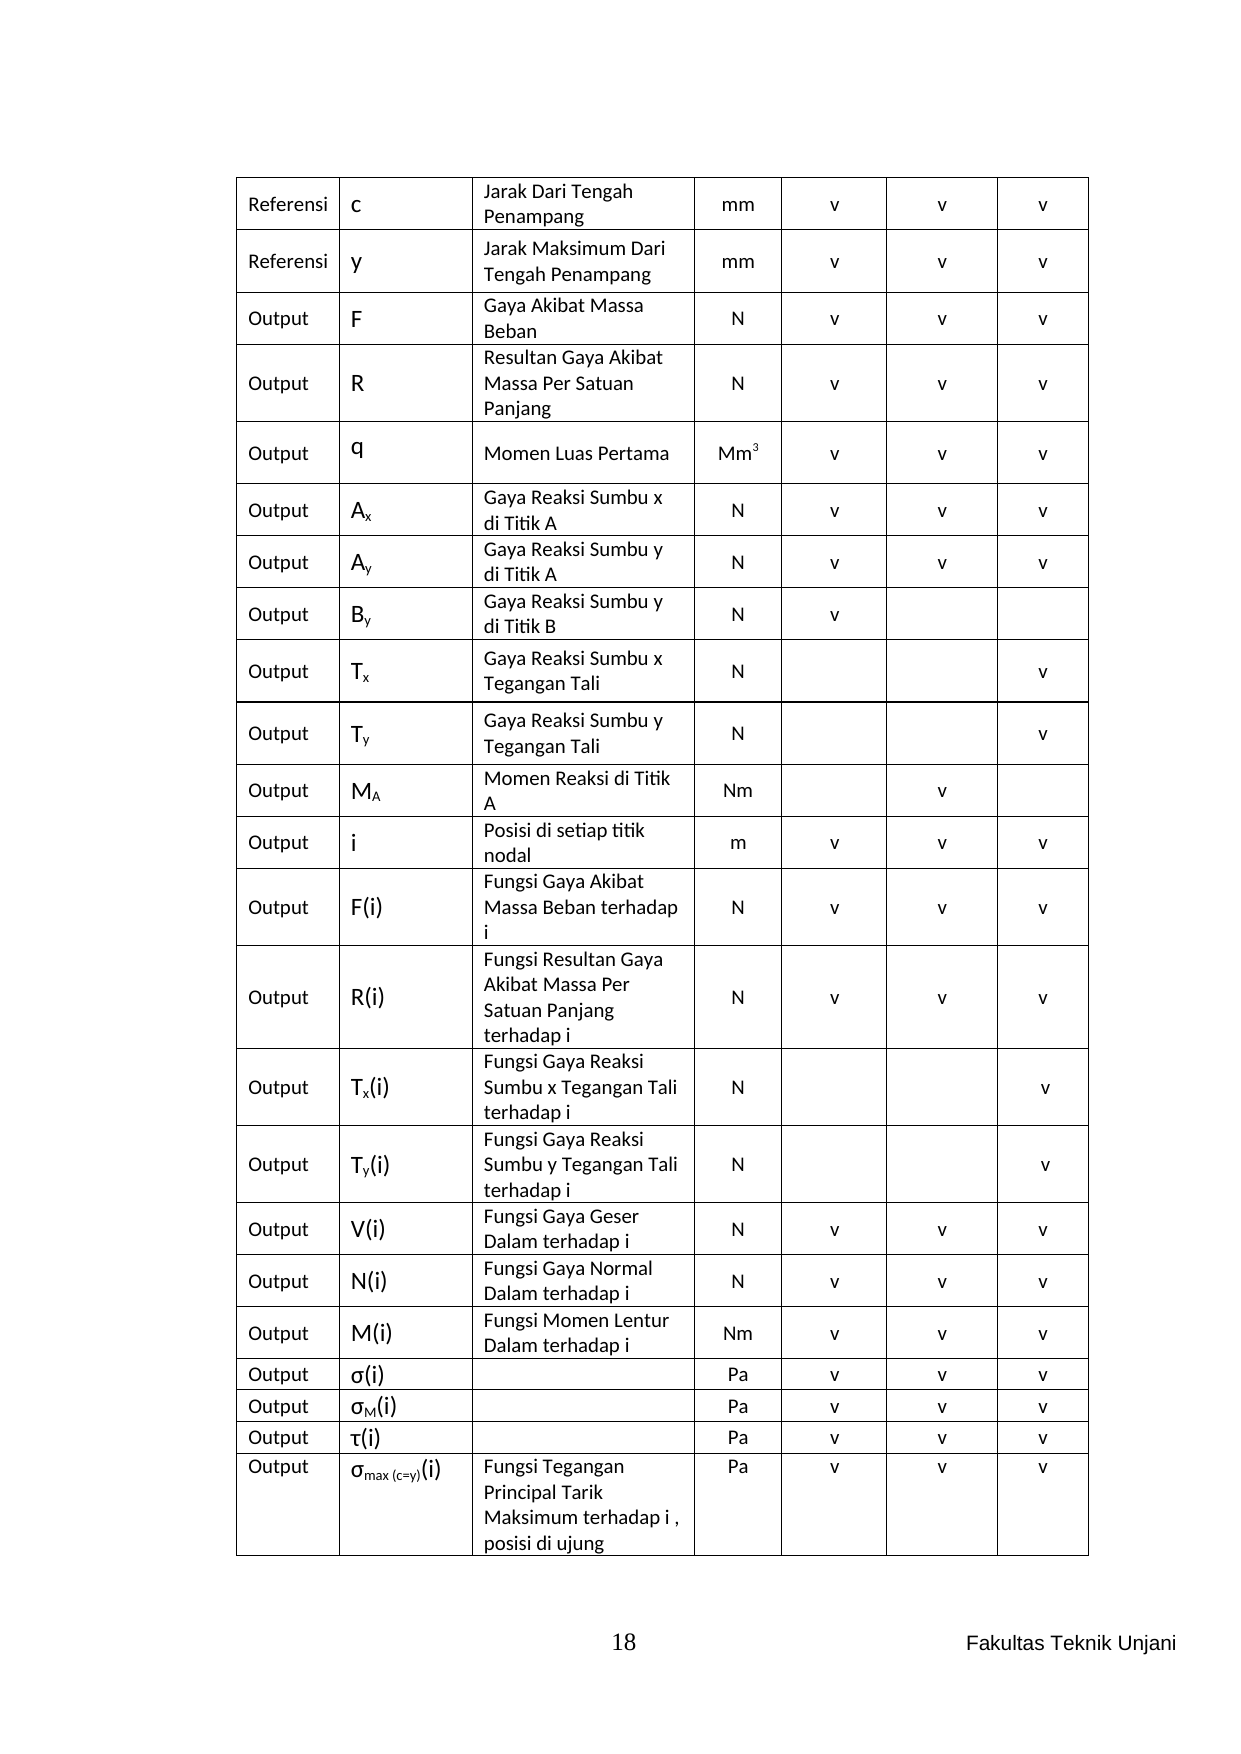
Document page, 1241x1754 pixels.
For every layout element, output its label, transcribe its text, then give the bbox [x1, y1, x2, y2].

table_cell M(i) [340, 1307, 472, 1358]
table_cell Referensi [237, 178, 339, 229]
table_cell Gaya Reaksi Sumbu y di Titik A [473, 536, 694, 587]
table_cell Fungsi Momen Lentur Dalam terhadap i [473, 1307, 694, 1358]
table_cell v [782, 1422, 886, 1452]
table_cell Fungsi Resultan Gaya Akibat Massa Per Satuan Panjang terhadap i [473, 946, 694, 1048]
table_cell Gaya Akibat Massa Beban [473, 293, 694, 343]
table_cell N [695, 1203, 781, 1254]
table_cell N [695, 703, 781, 764]
table_cell v [887, 178, 997, 229]
table_cell [782, 640, 886, 701]
table_cell v [998, 536, 1088, 587]
table_cell σM(i) [340, 1390, 472, 1421]
table_cell Output [237, 1359, 339, 1389]
table_cell v [887, 293, 997, 343]
table_cell y [340, 230, 472, 292]
table_cell N [695, 1126, 781, 1202]
table_cell [887, 640, 997, 701]
table_cell Momen Luas Pertama [473, 422, 694, 483]
table_cell v [782, 178, 886, 229]
table_cell v [782, 484, 886, 535]
table_cell v [782, 588, 886, 639]
table_cell [473, 1422, 694, 1452]
table_cell Nm [695, 765, 781, 816]
table_cell v [887, 1390, 997, 1421]
table_cell v [998, 1255, 1088, 1306]
table_cell N [695, 640, 781, 701]
table_cell F [340, 293, 472, 343]
table_cell v [998, 1126, 1088, 1202]
table_cell N [695, 1255, 781, 1306]
table_cell Output [237, 1255, 339, 1306]
table_cell Referensi [237, 230, 339, 292]
table_cell v [998, 1422, 1088, 1452]
table_cell Output [237, 703, 339, 764]
table_cell Mm3 [695, 422, 781, 483]
table_cell By [340, 588, 472, 639]
table_cell Fungsi Gaya Reaksi Sumbu x Tegangan Tali terhadap i [473, 1049, 694, 1125]
table_cell Fungsi Gaya Reaksi Sumbu y Tegangan Tali terhadap i [473, 1126, 694, 1202]
table_cell Ax [340, 484, 472, 535]
table_cell N [695, 293, 781, 343]
table_cell Fungsi Gaya Akibat Massa Beban terhadap i [473, 869, 694, 945]
table_cell v [887, 230, 997, 292]
table_cell V(i) [340, 1203, 472, 1254]
table_cell Gaya Reaksi Sumbu y di Titik B [473, 588, 694, 639]
table_cell N [695, 1049, 781, 1125]
table_cell Pa [695, 1390, 781, 1421]
table_cell v [887, 817, 997, 868]
table_cell v [887, 1454, 997, 1555]
table_cell Jarak Maksimum Dari Tengah Penampang [473, 230, 694, 292]
table_cell v [998, 1203, 1088, 1254]
table_cell [887, 703, 997, 764]
table_cell [782, 765, 886, 816]
table_cell [782, 1049, 886, 1125]
table_cell Ty(i) [340, 1126, 472, 1202]
table_cell v [998, 178, 1088, 229]
table_cell Output [237, 640, 339, 701]
table_cell [473, 1359, 694, 1389]
table_cell [887, 1049, 997, 1125]
table_cell Output [237, 588, 339, 639]
table_cell v [998, 484, 1088, 535]
table_cell v [998, 1390, 1088, 1421]
table_cell N [695, 946, 781, 1048]
table_cell Tx(i) [340, 1049, 472, 1125]
table_cell v [998, 345, 1088, 421]
table_cell v [887, 1255, 997, 1306]
table_cell v [887, 1422, 997, 1452]
table_cell N [695, 869, 781, 945]
table_cell Output [237, 1307, 339, 1358]
table_cell Gaya Reaksi Sumbu x Tegangan Tali [473, 640, 694, 701]
table_cell [887, 1126, 997, 1202]
table_cell Resultan Gaya Akibat Massa Per Satuan Panjang [473, 345, 694, 421]
table_cell σ(i) [340, 1359, 472, 1389]
table_cell R [340, 345, 472, 421]
table_cell Jarak Dari Tengah Penampang [473, 178, 694, 229]
table_cell N(i) [340, 1255, 472, 1306]
table_cell v [887, 765, 997, 816]
table_cell v [782, 1454, 886, 1555]
table_cell v [782, 536, 886, 587]
table_cell v [782, 1255, 886, 1306]
table_cell v [887, 422, 997, 483]
table_cell v [887, 946, 997, 1048]
table_cell Pa [695, 1454, 781, 1555]
table_cell v [998, 640, 1088, 701]
table_cell v [998, 869, 1088, 945]
table_cell v [782, 1359, 886, 1389]
table_cell Output [237, 293, 339, 343]
table_cell Output [237, 1390, 339, 1421]
table_cell mm [695, 230, 781, 292]
table_cell Output [237, 1203, 339, 1254]
table_cell v [998, 1359, 1088, 1389]
table_cell v [998, 703, 1088, 764]
table_cell m [695, 817, 781, 868]
table_cell [782, 1126, 886, 1202]
table_cell v [998, 1049, 1088, 1125]
table_cell q [340, 422, 472, 483]
table_cell v [998, 1307, 1088, 1358]
table_cell v [782, 869, 886, 945]
table_cell c [340, 178, 472, 229]
table_cell v [998, 817, 1088, 868]
table_cell Gaya Reaksi Sumbu x di Titik A [473, 484, 694, 535]
table_cell Posisi di setiap titik nodal [473, 817, 694, 868]
table_cell Pa [695, 1422, 781, 1452]
table_cell Output [237, 946, 339, 1048]
table_cell i [340, 817, 472, 868]
table_cell Momen Reaksi di Titik A [473, 765, 694, 816]
table_cell v [782, 293, 886, 343]
table_cell Output [237, 1422, 339, 1452]
table_cell Nm [695, 1307, 781, 1358]
table_cell σmax (c=y)(i) [340, 1454, 472, 1555]
table_cell Pa [695, 1359, 781, 1389]
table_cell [473, 1454, 694, 1555]
table_cell Output [237, 765, 339, 816]
table_cell F(i) [340, 869, 472, 945]
table_cell Output [237, 422, 339, 483]
table_cell v [782, 1390, 886, 1421]
table_cell Ay [340, 536, 472, 587]
table_cell v [782, 1203, 886, 1254]
table_cell v [782, 817, 886, 868]
table_cell Fungsi Gaya Geser Dalam terhadap i [473, 1203, 694, 1254]
table_cell v [998, 1454, 1088, 1555]
table_cell Output [237, 869, 339, 945]
table_cell v [782, 422, 886, 483]
table_cell v [782, 230, 886, 292]
table_cell [473, 1390, 694, 1421]
table_cell v [887, 536, 997, 587]
table_cell MA [340, 765, 472, 816]
table_cell v [887, 1203, 997, 1254]
table_cell τ(i) [340, 1422, 472, 1452]
table_cell N [695, 484, 781, 535]
table_cell Output [237, 817, 339, 868]
table_cell Output [237, 484, 339, 535]
table_cell v [998, 230, 1088, 292]
table_cell v [887, 1359, 997, 1389]
table_cell mm [695, 178, 781, 229]
table_cell N [695, 536, 781, 587]
table_cell v [887, 345, 997, 421]
table_cell Output [237, 1454, 339, 1555]
table_cell Fungsi Gaya Normal Dalam terhadap i [473, 1255, 694, 1306]
table_cell v [998, 422, 1088, 483]
table_cell N [695, 588, 781, 639]
table_cell Output [237, 536, 339, 587]
table_cell [998, 588, 1088, 639]
table_cell v [998, 293, 1088, 343]
table_cell v [887, 1307, 997, 1358]
table_cell v [782, 345, 886, 421]
table_cell Output [237, 345, 339, 421]
table_cell v [998, 946, 1088, 1048]
table_cell Gaya Reaksi Sumbu y Tegangan Tali [473, 703, 694, 764]
table_cell Output [237, 1049, 339, 1125]
table_cell [998, 765, 1088, 816]
table_cell Ty [340, 703, 472, 764]
table_cell Output [237, 1126, 339, 1202]
table_cell v [782, 1307, 886, 1358]
table_cell N [695, 345, 781, 421]
table_cell v [887, 869, 997, 945]
table_cell Tx [340, 640, 472, 701]
table_cell [887, 588, 997, 639]
table_cell v [782, 946, 886, 1048]
table_cell [782, 703, 886, 764]
table_cell R(i) [340, 946, 472, 1048]
table_cell v [887, 484, 997, 535]
